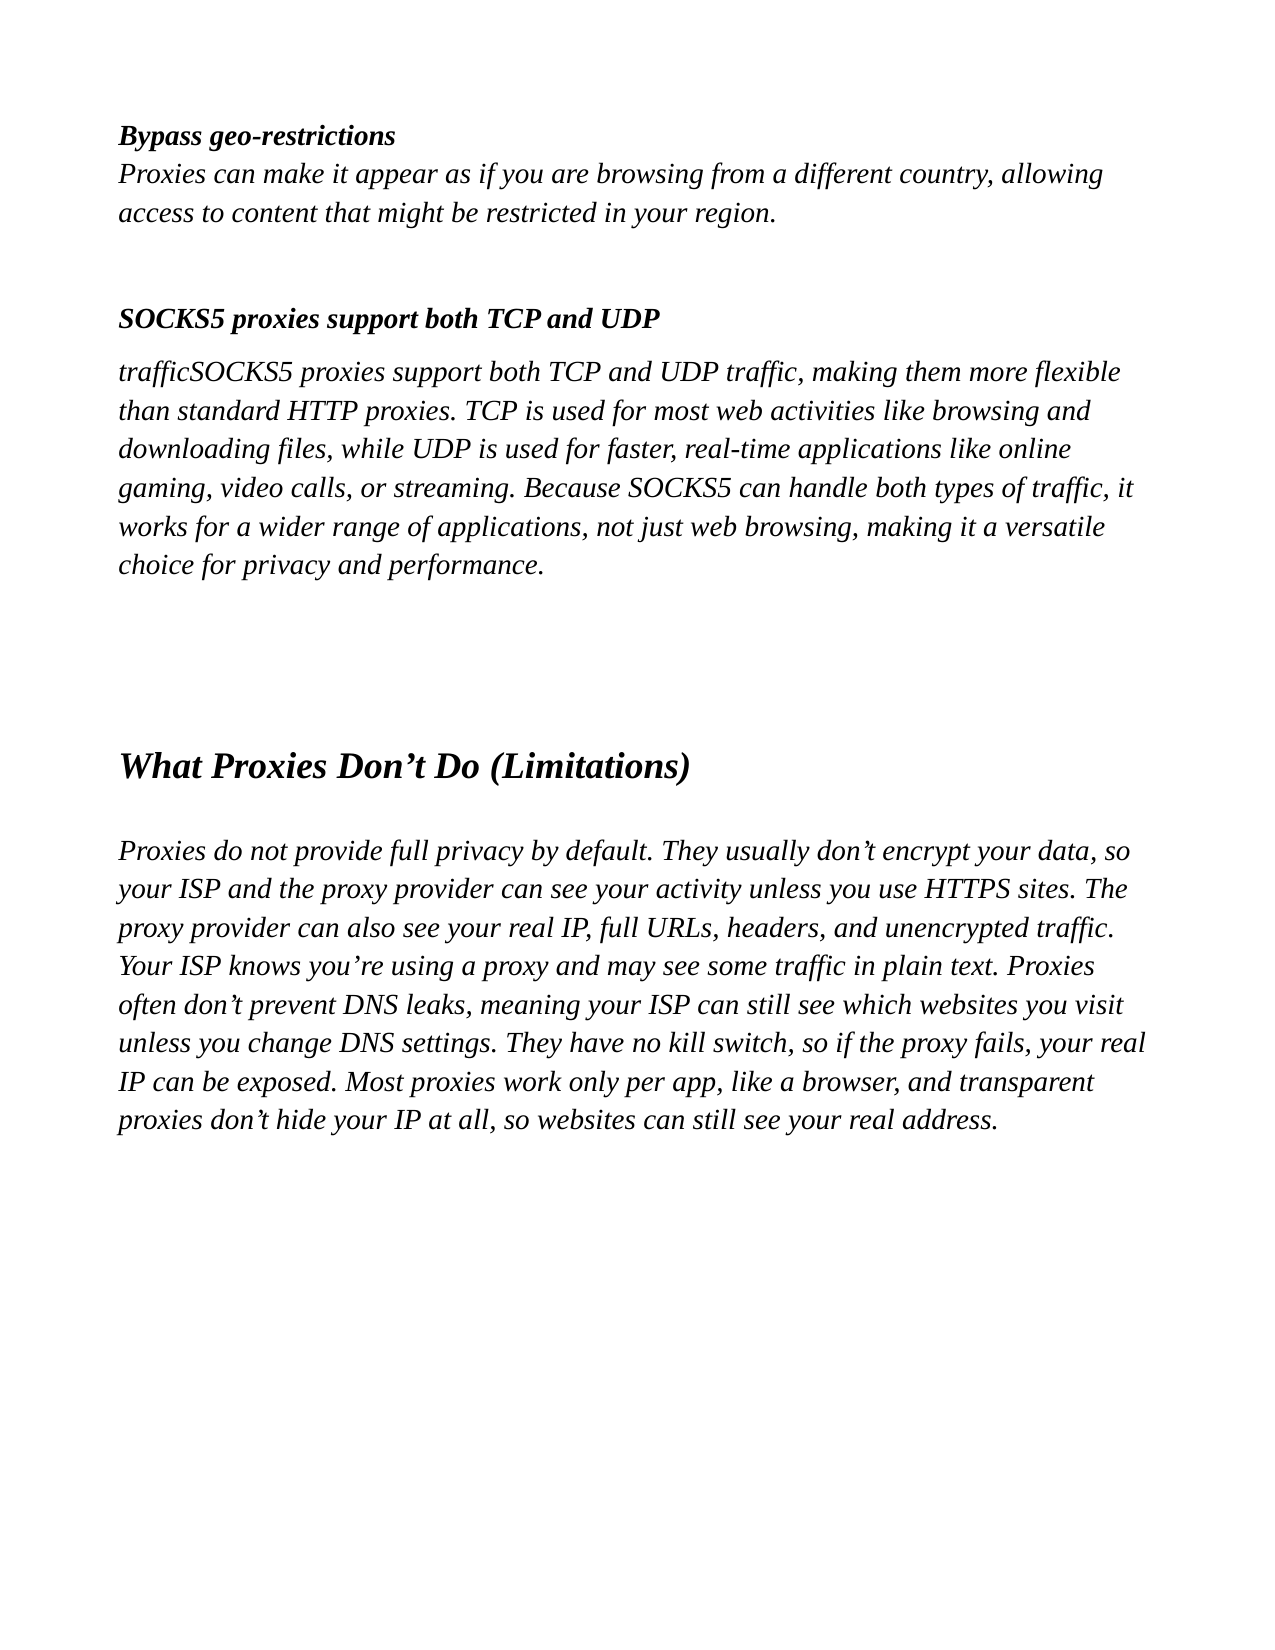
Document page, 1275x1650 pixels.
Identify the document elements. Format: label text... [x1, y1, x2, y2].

text SOCKS5 proxies support both TCP and UDP [118, 301, 1157, 335]
subtitle What Proxies Don’t Do (Limitations) [118, 743, 1157, 786]
text Bypass geo-restrictions Proxies can make it appear as if you are browsing from a different country, allowing access to content that might be restricted in your region. [118, 118, 1157, 229]
text trafficSOCKS5 proxies support both TCP and UDP traffic, making them more flexible than standard HTTP proxies. TCP is used for most web activities like browsing and downloading files, while UDP is used for faster, real-time applications like online gaming, video calls, or streaming. Because SOCKS5 can handle both types of traffic, it works for a wider range of applications, not just web browsing, making it a versatile choice for privacy and performance. [118, 354, 1157, 581]
text Proxies do not provide full privacy by default. They usually don’t encrypt your data, so your ISP and the proxy provider can see your activity unless you use HTTPS sites. The proxy provider can also see your real IP, full URLs, headers, and unencrypted traffic. Your ISP knows you’re using a proxy and may see some traffic in plain text. Proxies often don’t prevent DNS leaks, meaning your ISP can still see which websites you visit unless you change DNS settings. They have no kill switch, so if the proxy fails, your real IP can be exposed. Most proxies work only per app, like a browser, and transparent proxies don’t hide your IP at all, so websites can still see your real address. [118, 833, 1157, 1136]
